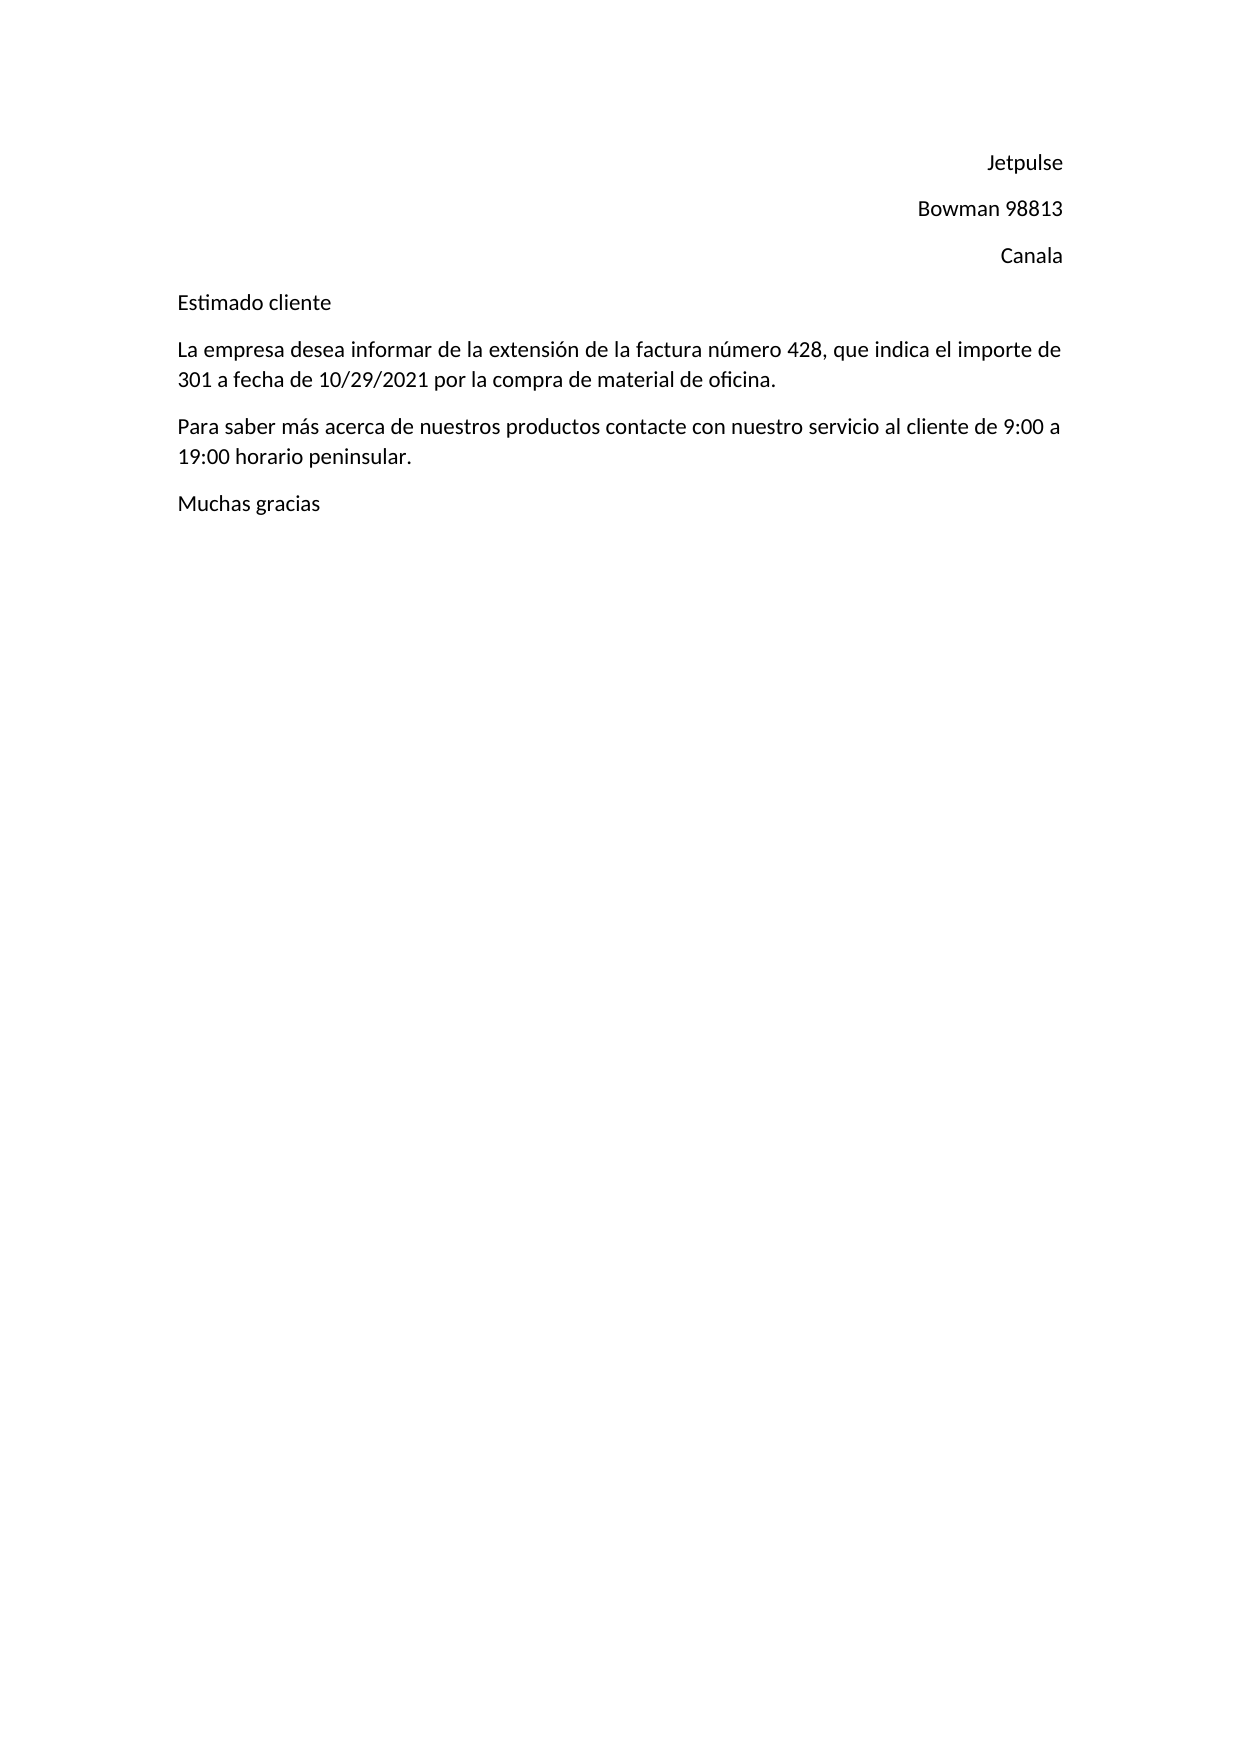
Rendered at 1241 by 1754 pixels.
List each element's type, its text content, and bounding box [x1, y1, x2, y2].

text Canala [177, 241, 1063, 269]
text Jetpulse [177, 148, 1063, 176]
text Bowman 98813 [177, 194, 1063, 222]
text La empresa desea informar de la extensión de la factura número 428, que indica el importe de 301 a fecha de 10/29/2021 por la compra de material de oficina. [177, 335, 1063, 393]
text Muchas gracias [177, 489, 1063, 517]
text Estimado cliente [177, 288, 1063, 316]
text Para saber más acerca de nuestros productos contacte con nuestro servicio al cliente de 9:00 a 19:00 horario peninsular. [177, 412, 1063, 470]
